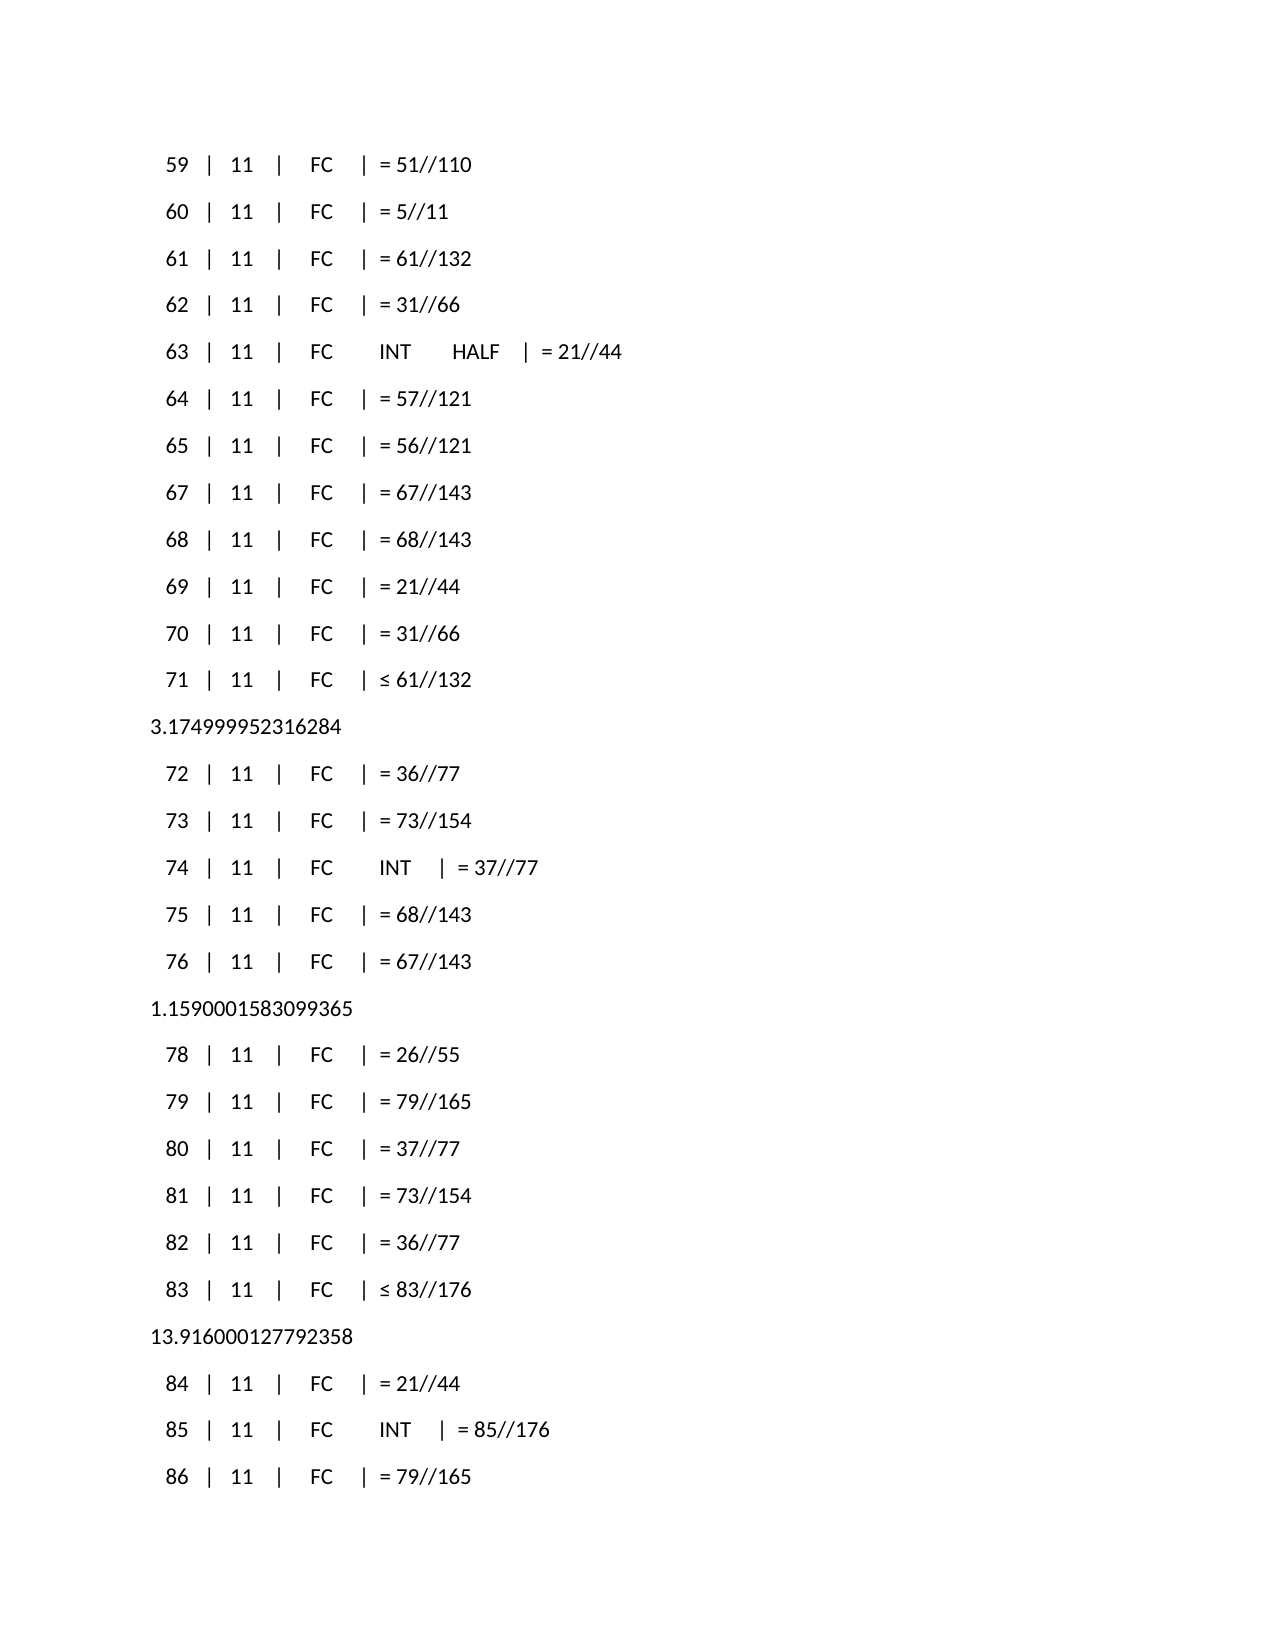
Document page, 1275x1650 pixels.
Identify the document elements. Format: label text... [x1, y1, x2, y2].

text 13.916000127792358 [150, 1322, 1125, 1350]
text 61 | 11 | FC | = 61//132 [150, 244, 1125, 272]
text 80 | 11 | FC | = 37//77 [150, 1134, 1125, 1162]
text 85 | 11 | FC INT | = 85//176 [150, 1416, 1125, 1444]
text 81 | 11 | FC | = 73//154 [150, 1181, 1125, 1209]
text 71 | 11 | FC | ≤ 61//132 [150, 666, 1125, 694]
text 65 | 11 | FC | = 56//121 [150, 431, 1125, 459]
text 83 | 11 | FC | ≤ 83//176 [150, 1275, 1125, 1303]
text 68 | 11 | FC | = 68//143 [150, 525, 1125, 553]
text 78 | 11 | FC | = 26//55 [150, 1041, 1125, 1069]
text 84 | 11 | FC | = 21//44 [150, 1369, 1125, 1397]
text 72 | 11 | FC | = 36//77 [150, 759, 1125, 787]
text 69 | 11 | FC | = 21//44 [150, 572, 1125, 600]
text 60 | 11 | FC | = 5//11 [150, 197, 1125, 225]
text 67 | 11 | FC | = 67//143 [150, 478, 1125, 506]
text 64 | 11 | FC | = 57//121 [150, 384, 1125, 412]
text 75 | 11 | FC | = 68//143 [150, 900, 1125, 928]
text 74 | 11 | FC INT | = 37//77 [150, 853, 1125, 881]
text 62 | 11 | FC | = 31//66 [150, 291, 1125, 319]
text 79 | 11 | FC | = 79//165 [150, 1087, 1125, 1116]
text 59 | 11 | FC | = 51//110 [150, 150, 1125, 178]
text 82 | 11 | FC | = 36//77 [150, 1228, 1125, 1256]
text 73 | 11 | FC | = 73//154 [150, 806, 1125, 834]
text 86 | 11 | FC | = 79//165 [150, 1462, 1125, 1491]
text 76 | 11 | FC | = 67//143 [150, 947, 1125, 975]
text 70 | 11 | FC | = 31//66 [150, 619, 1125, 647]
text 3.174999952316284 [150, 712, 1125, 741]
text 1.1590001583099365 [150, 994, 1125, 1022]
text 63 | 11 | FC INT HALF | = 21//44 [150, 337, 1125, 366]
